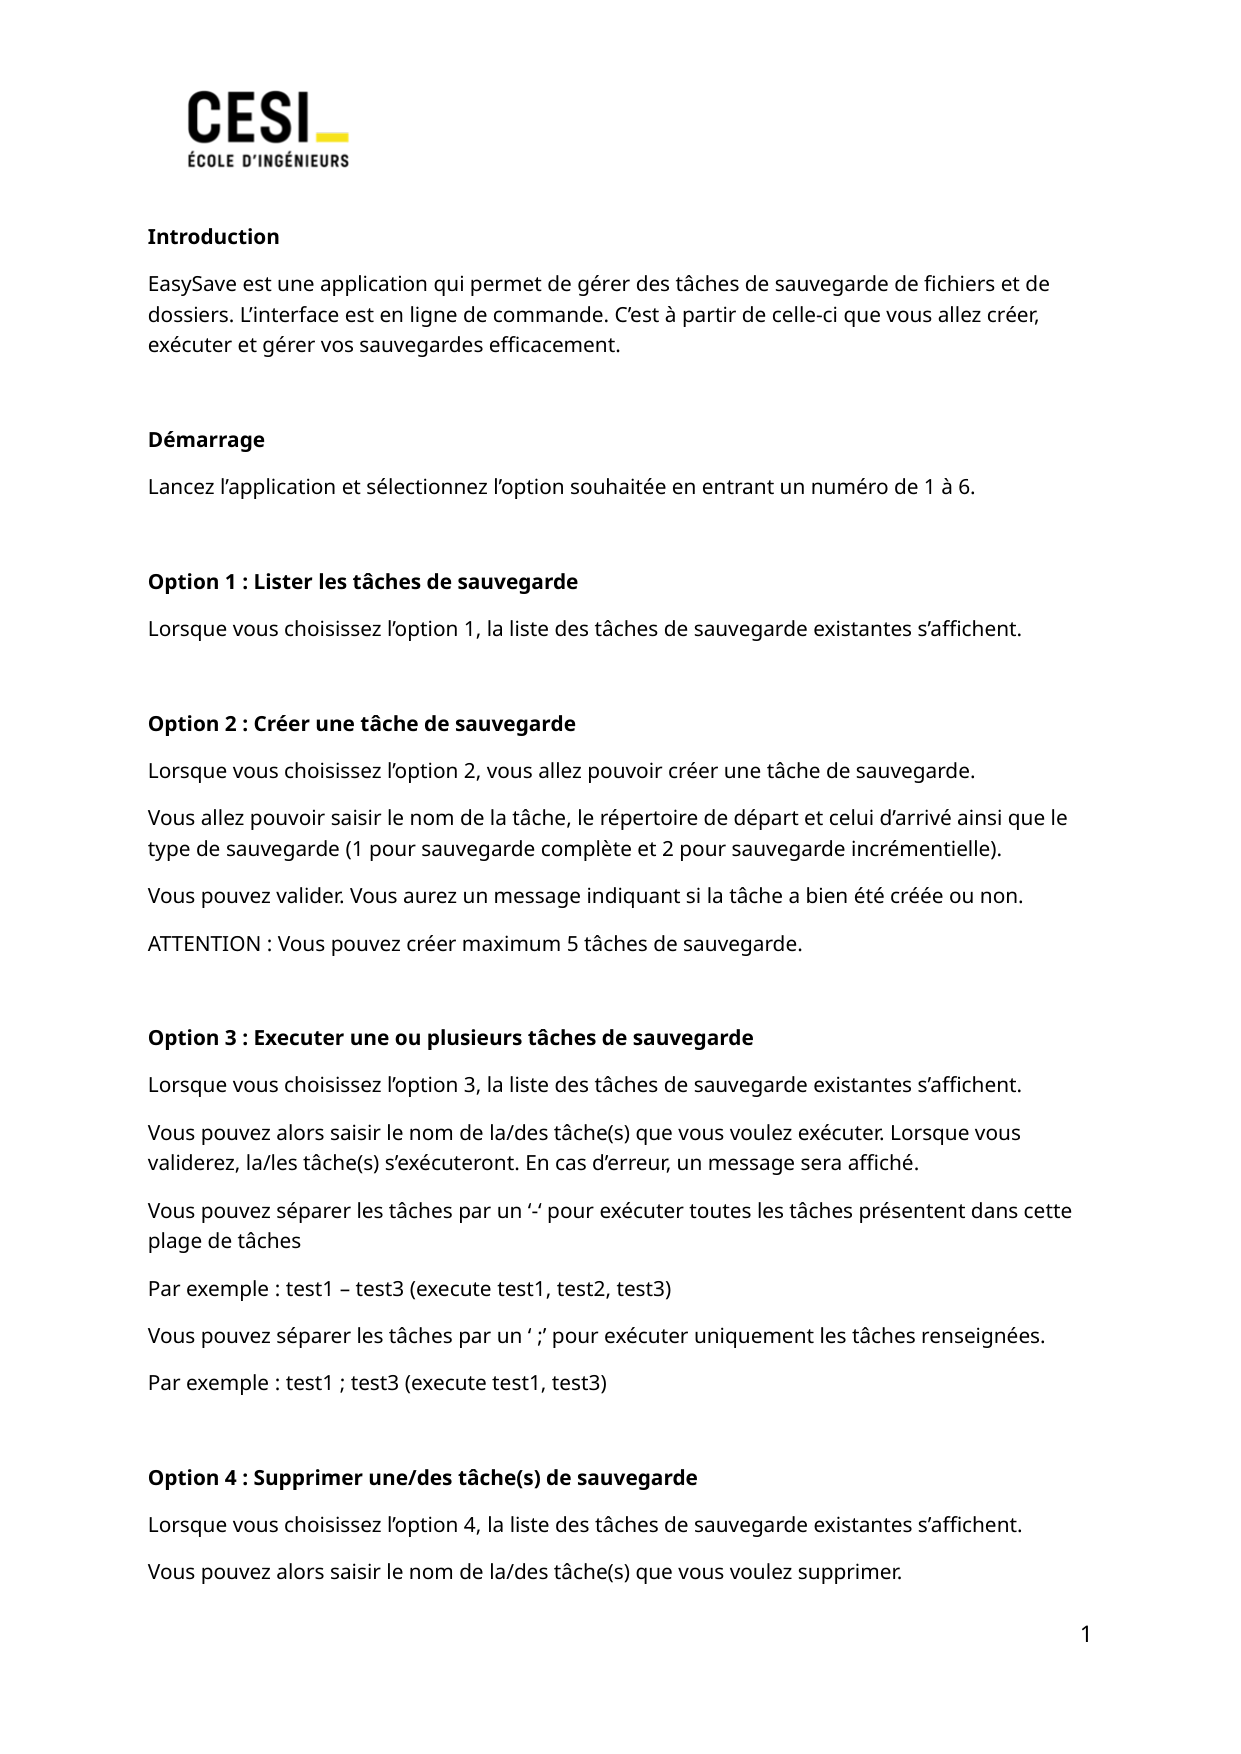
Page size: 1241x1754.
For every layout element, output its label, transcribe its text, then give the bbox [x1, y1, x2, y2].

picture [147, 73, 390, 191]
text Par exemple : test1 – test3 (execute test1, test2, test3) [148, 1274, 1093, 1302]
text Lancez l’application et sélectionnez l’option souhaitée en entrant un numéro de 1 à 6. [148, 472, 1093, 501]
text ATTENTION : Vous pouvez créer maximum 5 tâches de sauvegarde. [148, 929, 1093, 957]
text Vous pouvez alors saisir le nom de la/des tâche(s) que vous voulez exécuter. Lorsque vous validerez, la/les tâche(s) s’exécuteront. En cas d’erreur, un message sera affiché. [148, 1118, 1093, 1177]
text Vous pouvez séparer les tâches par un ‘ ;’ pour exécuter uniquement les tâches renseignées. [148, 1321, 1093, 1349]
text Option 1 : Lister les tâches de sauvegarde [148, 567, 1093, 595]
text Option 4 : Supprimer une/des tâche(s) de sauvegarde [148, 1463, 1093, 1491]
text Vous allez pouvoir saisir le nom de la tâche, le répertoire de départ et celui d’arrivé ainsi que le type de sauvegarde (1 pour sauvegarde complète et 2 pour sauvegarde incrémentielle). [148, 803, 1093, 862]
text Vous pouvez alors saisir le nom de la/des tâche(s) que vous voulez supprimer. [148, 1557, 1093, 1586]
text Introduction [148, 222, 1093, 250]
text Lorsque vous choisissez l’option 4, la liste des tâches de sauvegarde existantes s’affichent. [148, 1510, 1093, 1538]
text Lorsque vous choisissez l’option 1, la liste des tâches de sauvegarde existantes s’affichent. [148, 614, 1093, 643]
text Lorsque vous choisissez l’option 2, vous allez pouvoir créer une tâche de sauvegarde. [148, 756, 1093, 784]
text Démarrage [148, 425, 1093, 453]
text Lorsque vous choisissez l’option 3, la liste des tâches de sauvegarde existantes s’affichent. [148, 1071, 1093, 1099]
text Par exemple : test1 ; test3 (execute test1, test3) [148, 1368, 1093, 1397]
text Vous pouvez séparer les tâches par un ‘-‘ pour exécuter toutes les tâches présentent dans cette plage de tâches [148, 1196, 1093, 1255]
text Option 2 : Créer une tâche de sauvegarde [148, 709, 1093, 737]
text Option 3 : Executer une ou plusieurs tâches de sauvegarde [148, 1023, 1093, 1052]
text Vous pouvez valider. Vous aurez un message indiquant si la tâche a bien été créée ou non. [148, 881, 1093, 910]
text EasySave est une application qui permet de gérer des tâches de sauvegarde de fichiers et de dossiers. L’interface est en ligne de commande. C’est à partir de celle-ci que vous allez créer, exécuter et gérer vos sauvegardes efficacement. [148, 269, 1093, 359]
